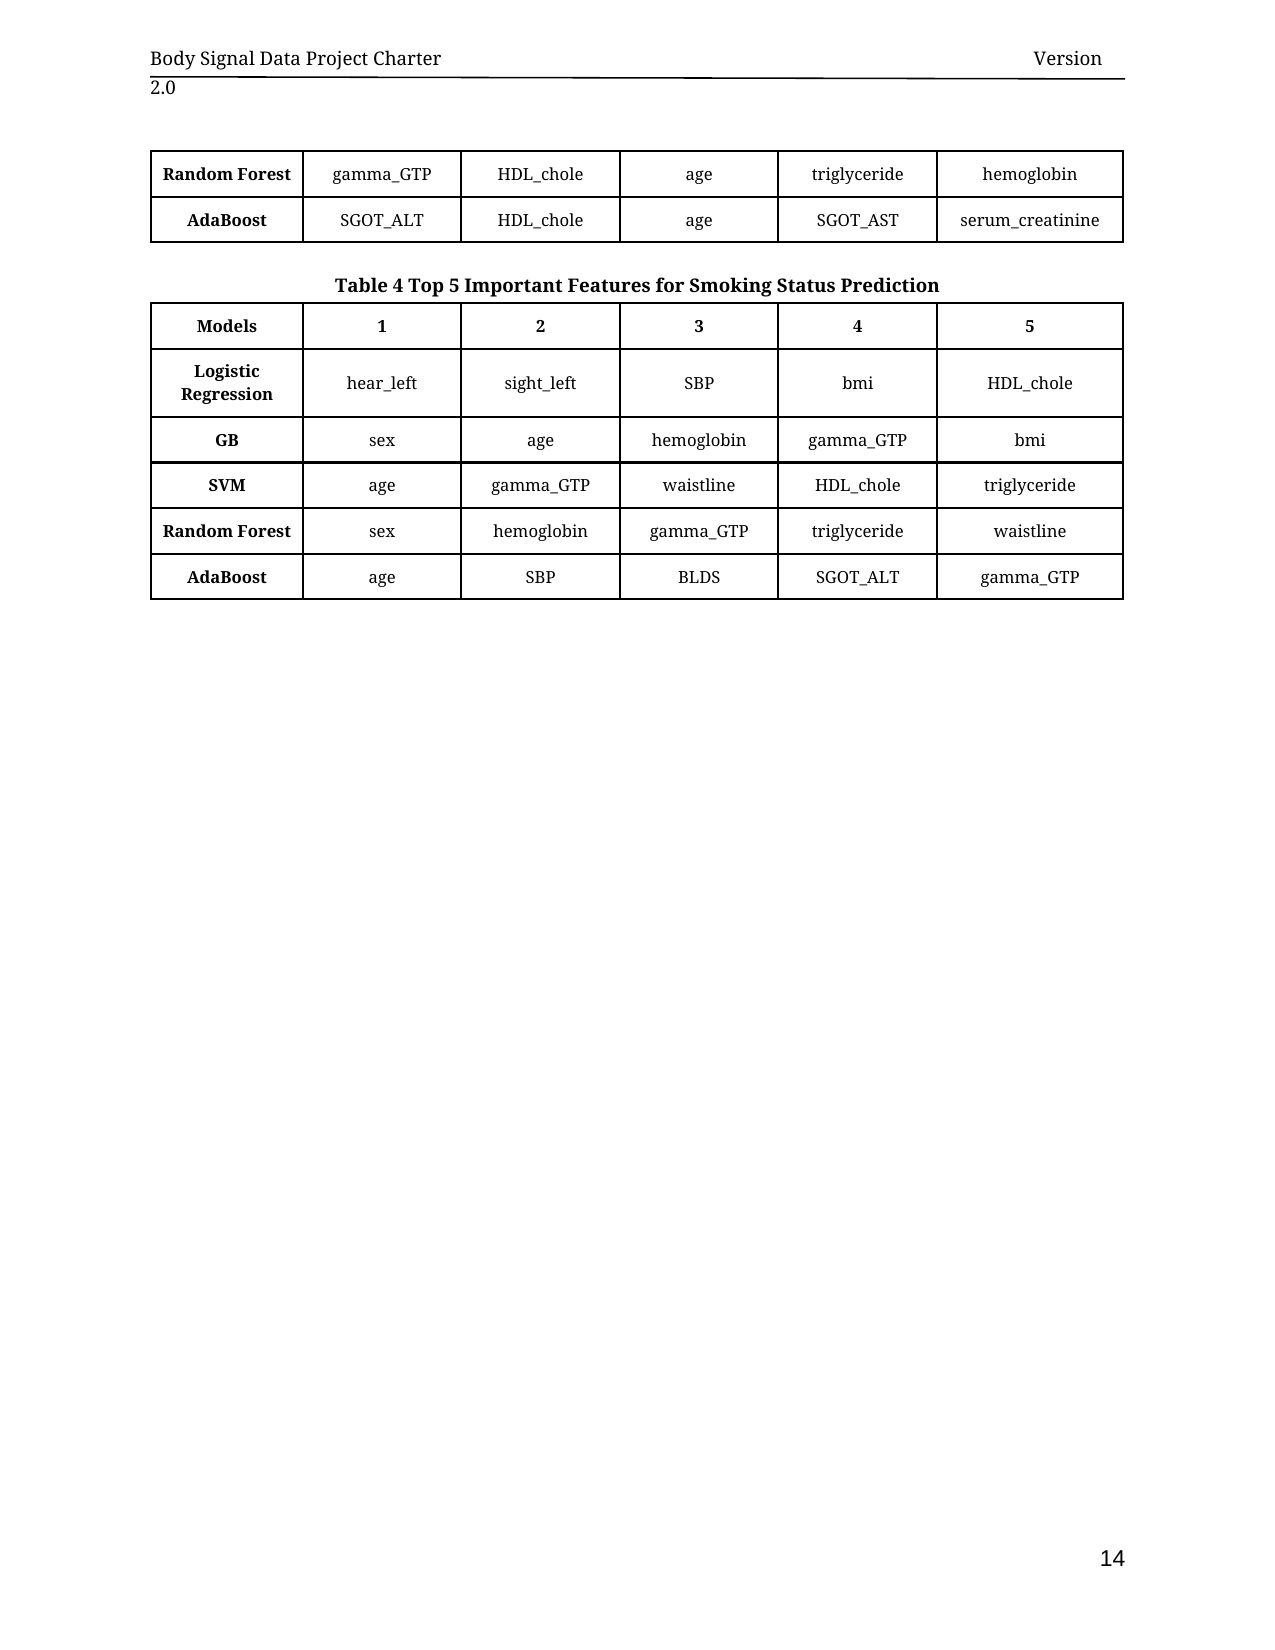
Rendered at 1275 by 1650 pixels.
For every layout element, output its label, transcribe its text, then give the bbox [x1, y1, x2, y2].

table_cell AdaBoost [152, 555, 302, 598]
table_cell bmi [938, 418, 1122, 461]
table_cell waistline [938, 509, 1122, 553]
table_cell sight_left [462, 350, 619, 416]
table_cell sex [304, 418, 460, 461]
table_cell hemoglobin [462, 509, 619, 553]
table_cell Random Forest [152, 152, 302, 196]
text Table 4 Top 5 Important Features for Smoking Status Prediction [150, 273, 1125, 298]
table_header 5 [938, 304, 1122, 347]
table_header 2 [462, 304, 619, 347]
table_cell hemoglobin [938, 152, 1122, 196]
table_header 1 [304, 304, 460, 347]
table_cell serum_creatinine [938, 198, 1122, 241]
table_cell HDL_chole [462, 152, 619, 196]
table_cell gamma_GTP [621, 509, 777, 553]
table_cell gamma_GTP [779, 418, 936, 461]
table_cell Logistic Regression [152, 350, 302, 416]
table_cell SBP [462, 555, 619, 598]
table_cell sex [304, 509, 460, 553]
table_cell gamma_GTP [462, 464, 619, 507]
table_cell age [304, 555, 460, 598]
table_cell BLDS [621, 555, 777, 598]
table_cell SVM [152, 464, 302, 507]
table_cell GB [152, 418, 302, 461]
table_header Models [152, 304, 302, 347]
table_cell AdaBoost [152, 198, 302, 241]
table_header 3 [621, 304, 777, 347]
table_cell triglyceride [938, 464, 1122, 507]
table_cell gamma_GTP [304, 152, 460, 196]
table_cell SGOT_AST [779, 198, 936, 241]
table_cell SGOT_ALT [779, 555, 936, 598]
table_cell age [621, 198, 777, 241]
table_cell triglyceride [779, 509, 936, 553]
table_cell hear_left [304, 350, 460, 416]
table_cell waistline [621, 464, 777, 507]
table_cell Random Forest [152, 509, 302, 553]
table_cell age [304, 464, 460, 507]
table_cell bmi [779, 350, 936, 416]
table_cell age [621, 152, 777, 196]
table_cell SGOT_ALT [304, 198, 460, 241]
table_cell triglyceride [779, 152, 936, 196]
table_header 4 [779, 304, 936, 347]
table_cell HDL_chole [462, 198, 619, 241]
table_cell HDL_chole [938, 350, 1122, 416]
table_cell gamma_GTP [938, 555, 1122, 598]
table_cell HDL_chole [779, 464, 936, 507]
table_cell age [462, 418, 619, 461]
table_cell hemoglobin [621, 418, 777, 461]
table_cell SBP [621, 350, 777, 416]
